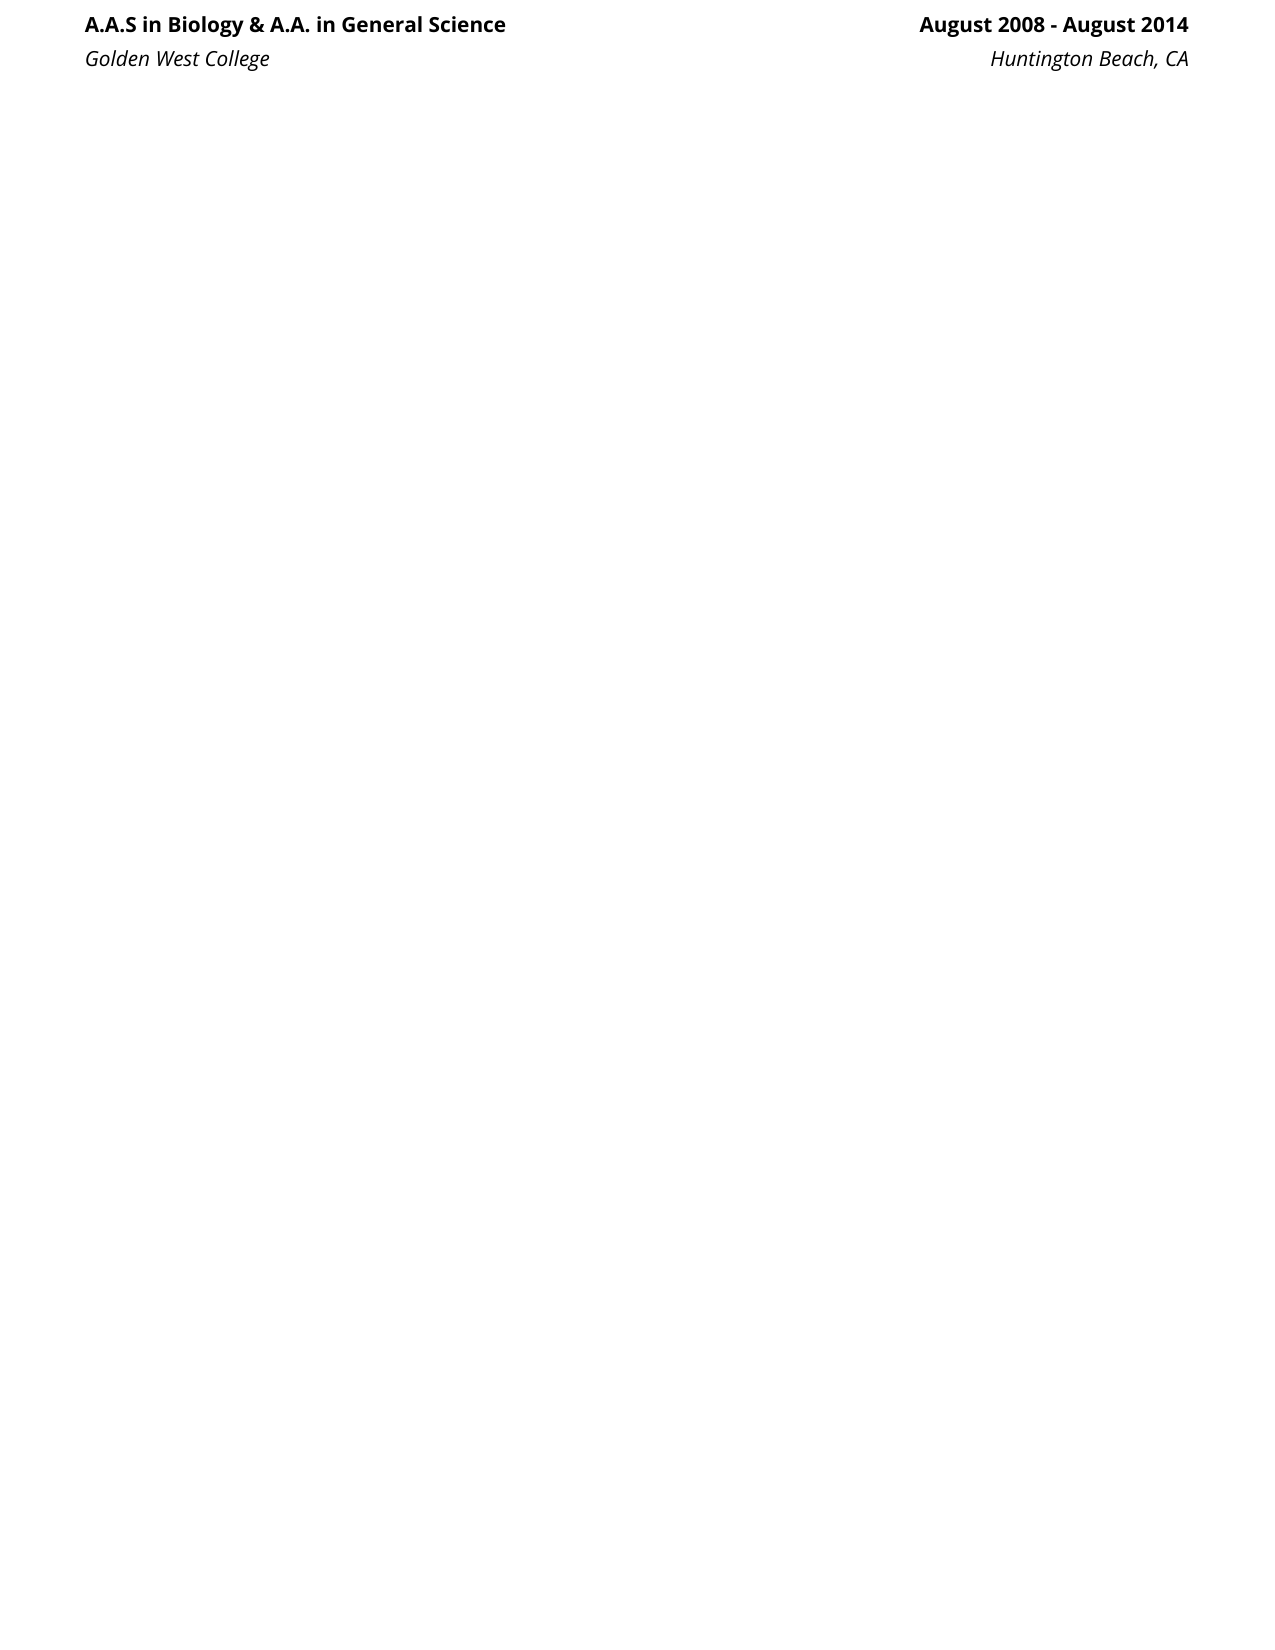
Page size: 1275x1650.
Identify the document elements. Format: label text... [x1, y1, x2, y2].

table_cell A.A.S in Biology & A.A. in General Science Golden West College [74, 0, 646, 88]
table_cell August 2008 - August 2014 Huntington Beach, CA [646, 0, 1199, 88]
